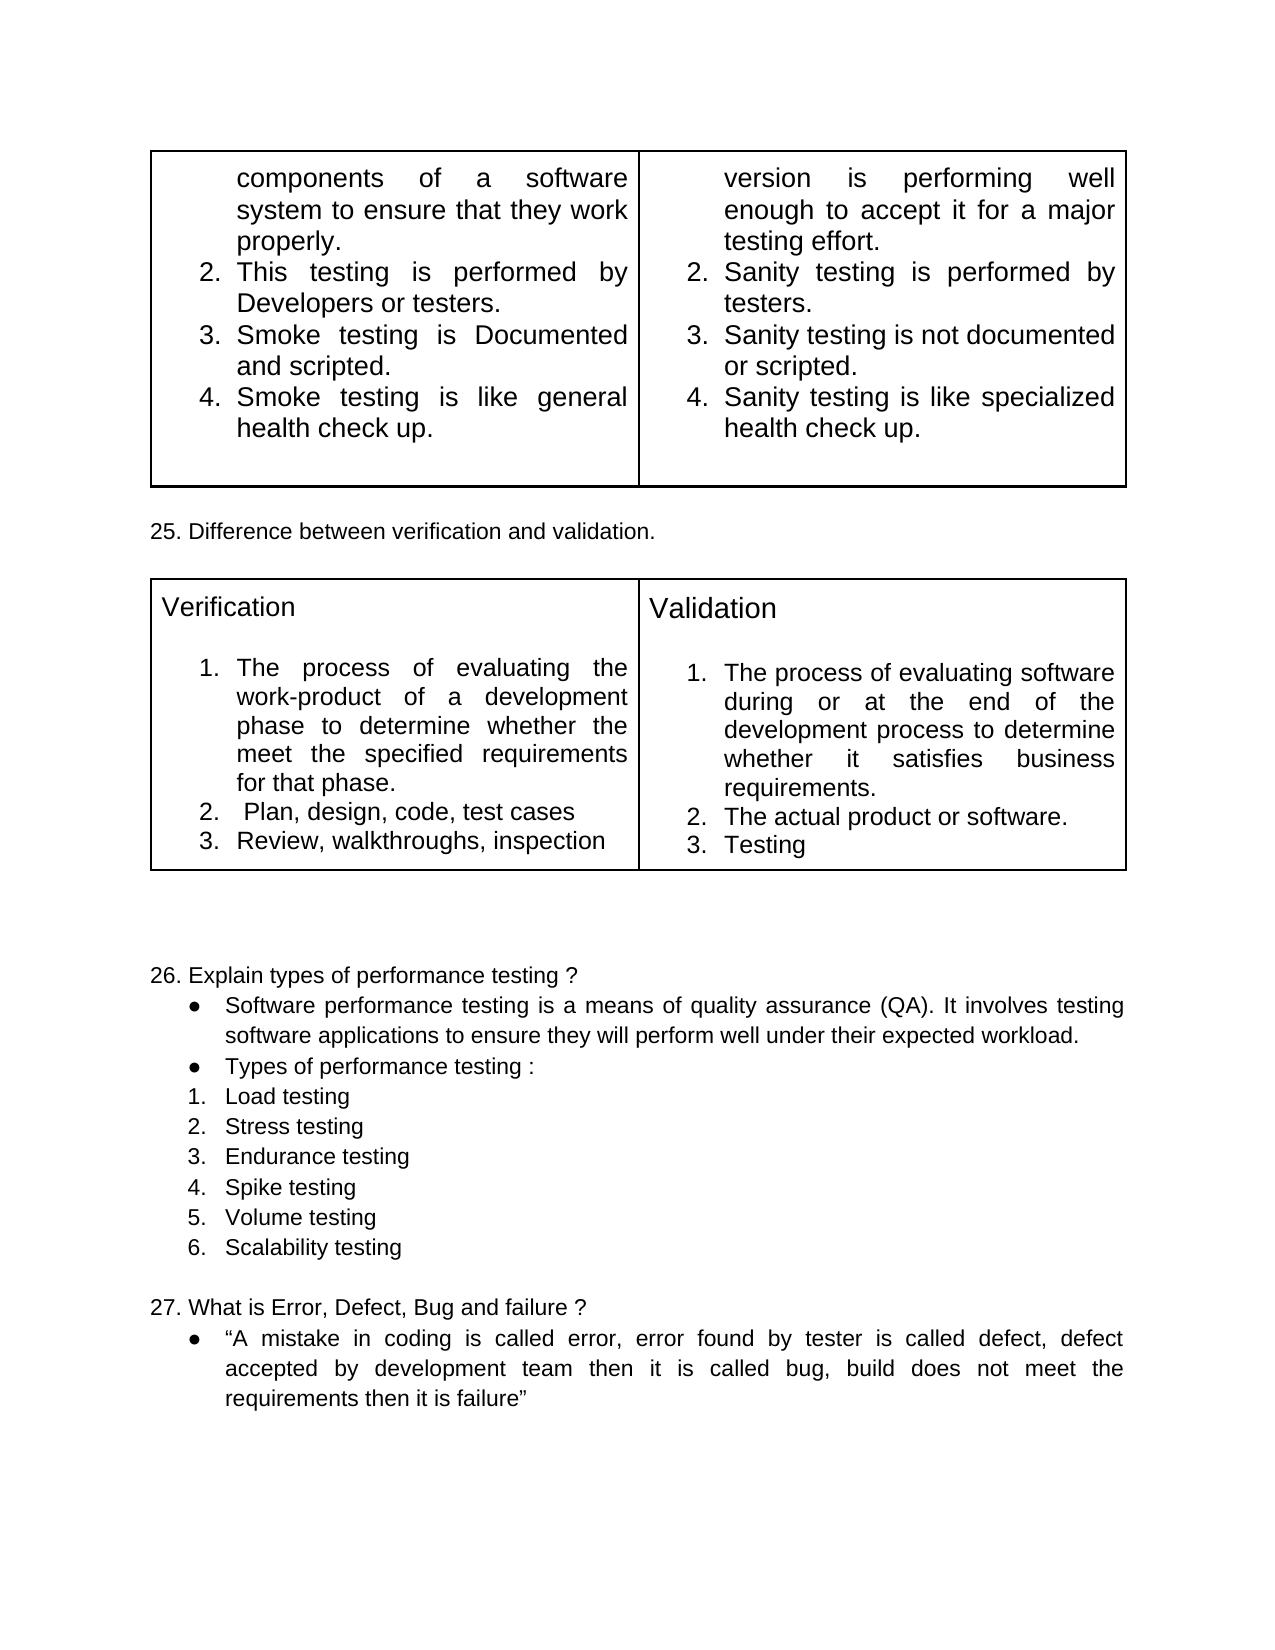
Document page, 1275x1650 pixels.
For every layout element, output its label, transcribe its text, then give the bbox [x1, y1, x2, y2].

list Load testing [187, 1083, 1125, 1109]
list Software performance testing is a means of quality assurance (QA). It involves testing software applications to ensure they will perform well under their expected workload. [187, 992, 1125, 1049]
text 25. Difference between verification and validation. [150, 518, 1125, 544]
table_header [640, 152, 1125, 485]
text 26. Explain types of performance testing ? [150, 962, 1125, 988]
table_header Verification The process of evaluating the work-product of a development phase to determine whether the meet the specified requirements for that phase. Plan, design, code, test cases Review, walkthroughs, inspection [152, 580, 638, 869]
list “A mistake in coding is called error, error found by tester is called defect, defect accepted by development team then it is called bug, build does not meet the requirements then it is failure” [187, 1324, 1125, 1411]
text 27. What is Error, Defect, Bug and failure ? [150, 1294, 1125, 1321]
table_header Validation The process of evaluating software during or at the end of the development process to determine whether it satisfies business requirements. The actual product or software. Testing [640, 580, 1125, 869]
list Spike testing [187, 1173, 1125, 1200]
list Scalability testing [187, 1234, 1125, 1260]
list Volume testing [187, 1204, 1125, 1230]
list Types of performance testing : [187, 1053, 1125, 1079]
list Stress testing [187, 1113, 1125, 1139]
list Endurance testing [187, 1143, 1125, 1170]
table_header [152, 152, 638, 485]
